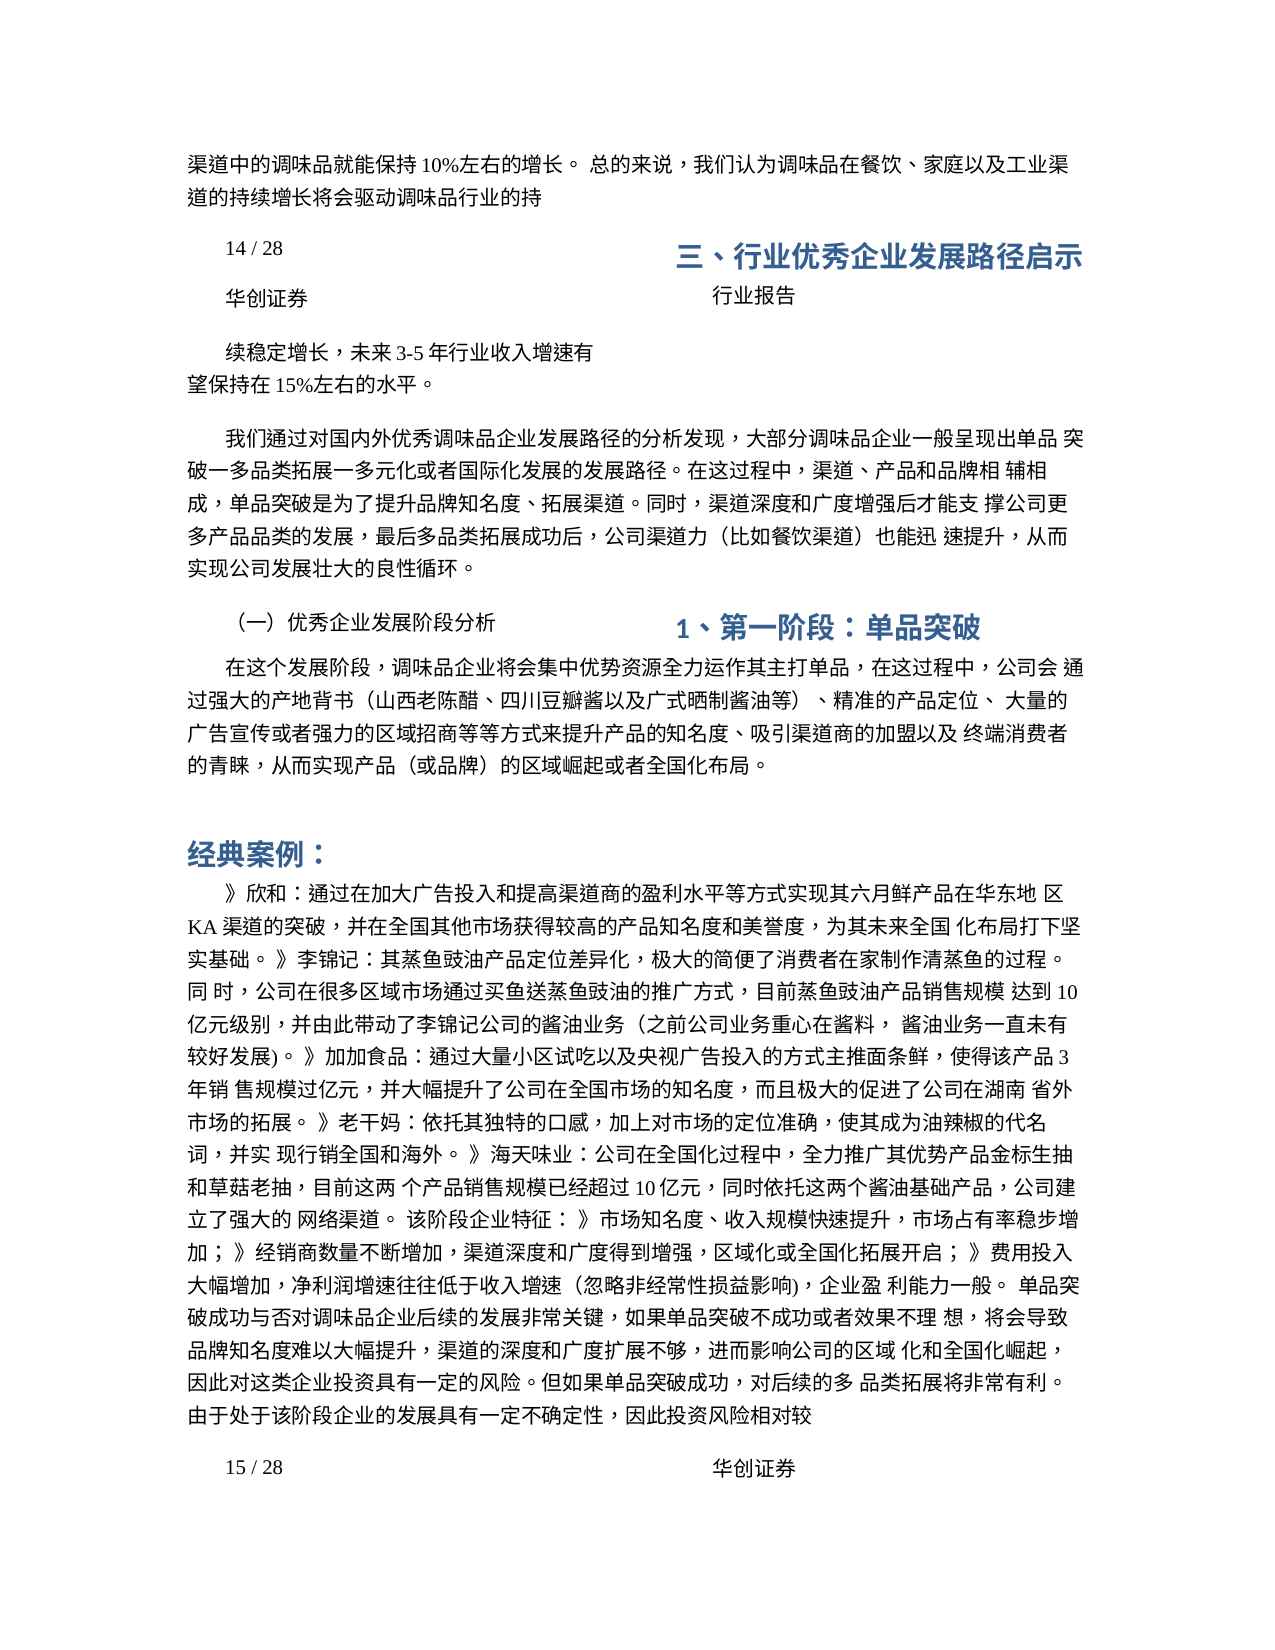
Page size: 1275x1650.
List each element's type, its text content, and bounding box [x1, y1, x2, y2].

text 14 / 28 [187, 236, 600, 260]
text 》欣和：通过在加大广告投入和提高渠道商的盈利水平等方式实现其六月鲜产品在华东地 区KA渠道的突破，并在全国其他市场获得较高的产品知名度和美誉度，为其未来全国 化布局打下坚实基础。 》李锦记：其蒸鱼豉油产品定位差异化，极大的简便了消费者在家制作清蒸鱼的过程。同 时，公司在很多区域市场通过买鱼送蒸鱼豉油的推广方式，目前蒸鱼豉油产品销售规模 达到10亿元级别，并由此带动了李锦记公司的酱油业务（之前公司业务重心在酱料， 酱油业务一直未有较好发展)。 》加加食品：通过大量小区试吃以及央视广告投入的方式主推面条鲜，使得该产品3年销 售规模过亿元，并大幅提升了公司在全国市场的知名度，而且极大的促进了公司在湖南 省外市场的拓展。 》老干妈：依托其独特的口感，加上对市场的定位准确，使其成为油辣椒的代名词，并实 现行销全国和海外。 》海天味业：公司在全国化过程中，全力推广其优势产品金标生抽和草菇老抽，目前这两 个产品销售规模已经超过10亿元，同时依托这两个酱油基础产品，公司建立了强大的 网络渠道。 该阶段企业特征： 》市场知名度、收入规模快速提升，市场占有率稳步增加； 》经销商数量不断增加，渠道深度和广度得到增强，区域化或全国化拓展开启； 》费用投入大幅增加，净利润增速往往低于收入增速（忽略非经常性损益影响)，企业盈 利能力一般。 单品突破成功与否对调味品企业后续的发展非常关键，如果单品突破不成功或者效果不理 想，将会导致品牌知名度难以大幅提升，渠道的深度和广度扩展不够，进而影响公司的区域 化和全国化崛起，因此对这类企业投资具有一定的风险。但如果单品突破成功，对后续的多 品类拓展将非常有利。由于处于该阶段企业的发展具有一定不确定性，因此投资风险相对较 [187, 879, 1087, 1429]
text 我们通过对国内外优秀调味品企业发展路径的分析发现，大部分调味品企业一般呈现出单品 突破一多品类拓展一多元化或者国际化发展的发展路径。在这过程中，渠道、产品和品牌相 辅相成，单品突破是为了提升品牌知名度、拓展渠道。同时，渠道深度和广度增强后才能支 撑公司更多产品品类的发展，最后多品类拓展成功后，公司渠道力（比如餐饮渠道）也能迅 速提升，从而实现公司发展壮大的良性循环。 [187, 424, 1087, 583]
text 在这个发展阶段，调味品企业将会集中优势资源全力运作其主打单品，在这过程中，公司会 通过强大的产地背书（山西老陈醋、四川豆瓣酱以及广式晒制酱油等）、精准的产品定位、 大量的广告宣传或者强力的区域招商等等方式来提升产品的知名度、吸引渠道商的加盟以及 终端消费者的青睐，从而实现产品（或品牌）的区域崛起或者全国化布局。 [187, 653, 1087, 780]
subtitle 1、第一阶段：单品突破 [675, 608, 1087, 647]
subtitle 经典案例： [187, 834, 600, 873]
text （一）优秀企业发展阶段分析 [187, 608, 600, 636]
text 华创证券 [675, 1454, 1087, 1483]
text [187, 150, 1087, 211]
subtitle 三、行业优秀企业发展路径启示 [675, 236, 1087, 276]
text 行业报告 [675, 282, 1087, 310]
text 续稳定增长，未来3-5年行业收入增速有望保持在15%左右的水平。 [187, 338, 600, 399]
text 华创证券 [187, 284, 600, 313]
text 15 / 28 [187, 1454, 600, 1479]
